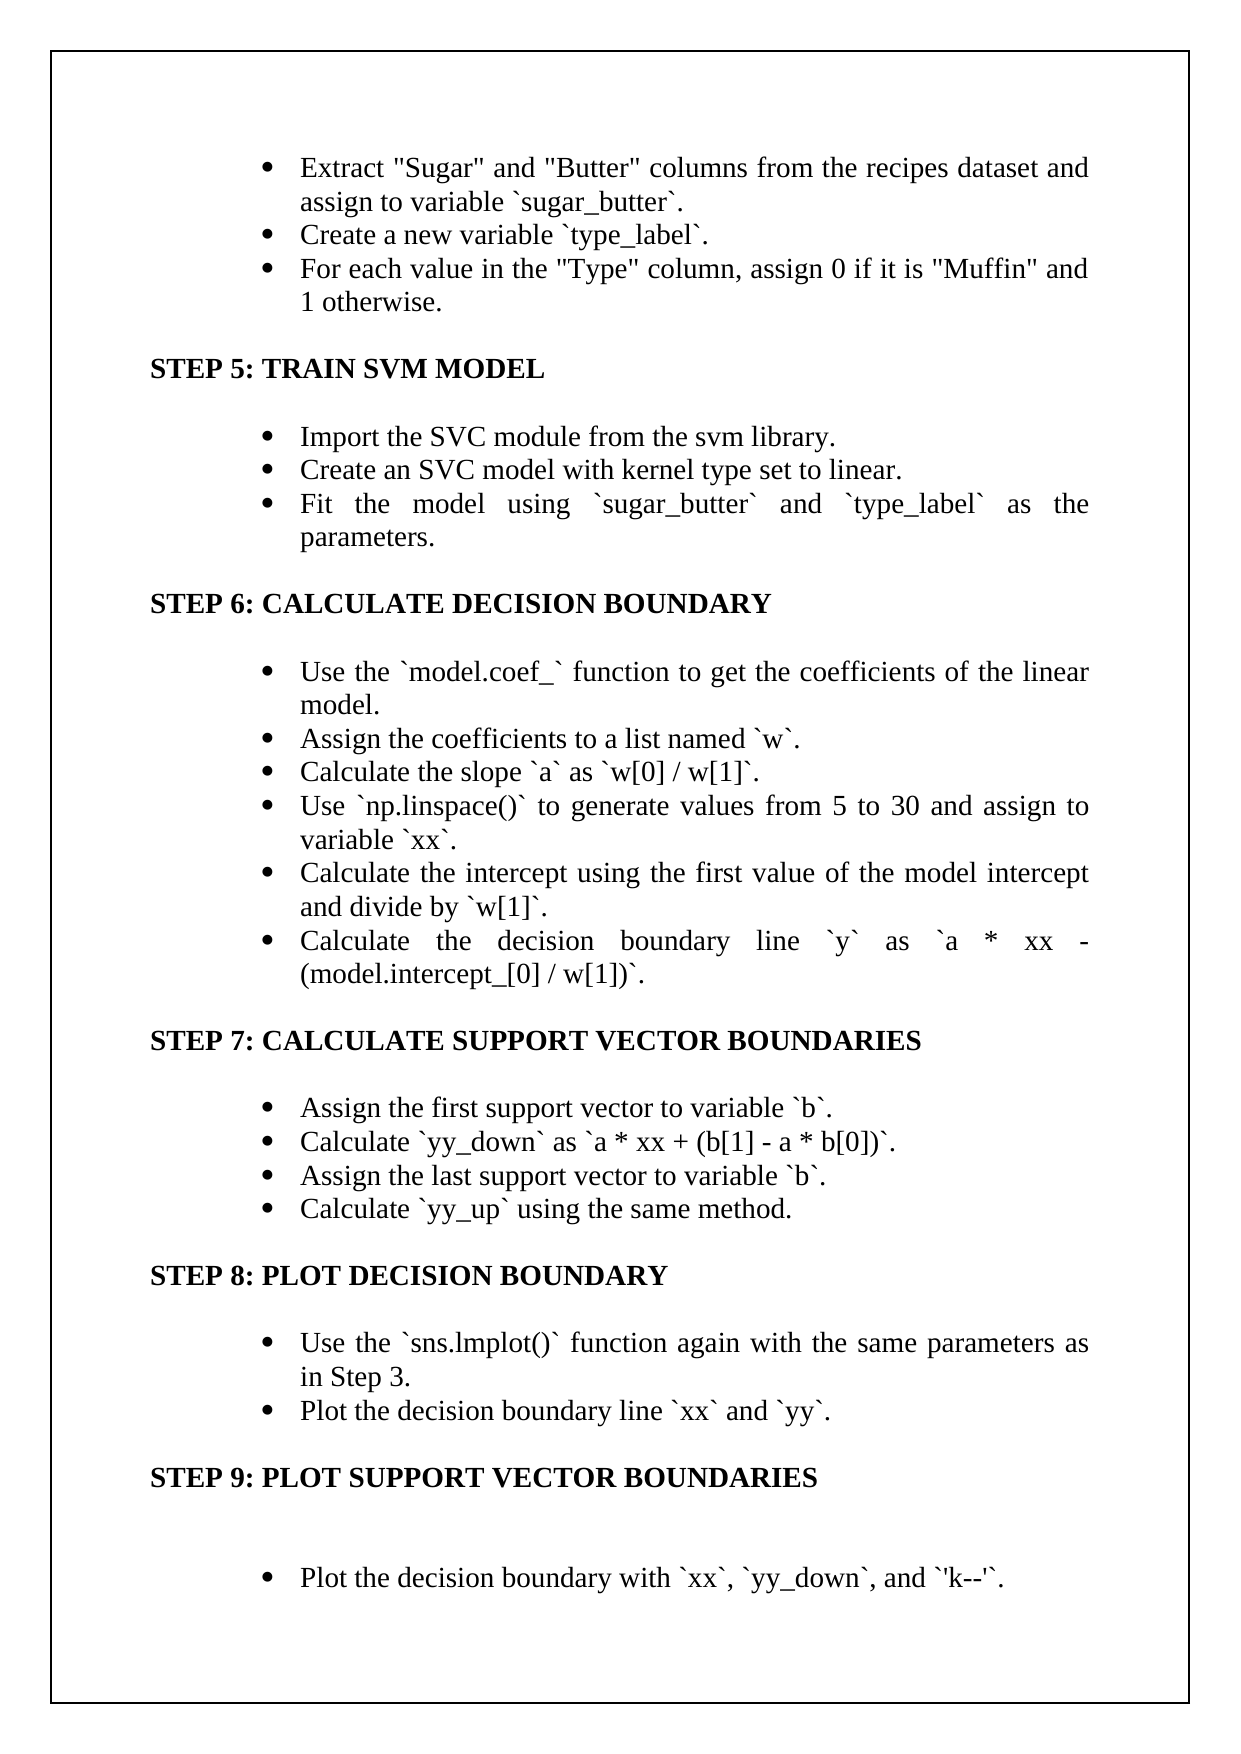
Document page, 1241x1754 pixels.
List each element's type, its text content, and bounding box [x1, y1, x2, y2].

list Use `np.linspace()` to generate values from 5 to 30 and assign to variable `xx`. [262, 788, 1090, 855]
list For each value in the "Type" column, assign 0 if it is "Muffin" and 1 otherwise. [262, 251, 1090, 318]
text STEP 6: CALCULATE DECISION BOUNDARY [150, 587, 1090, 620]
list Create an SVC model with kernel type set to linear. [262, 452, 1090, 486]
list Use the `model.coef_` function to get the coefficients of the linear model. [262, 654, 1090, 721]
text STEP 9: PLOT SUPPORT VECTOR BOUNDARIES [150, 1460, 1090, 1493]
list Calculate `yy_down` as `a * xx + (b[1] - a * b[0])`. [262, 1124, 1090, 1158]
list Calculate the decision boundary line `y` as `a * xx - (model.intercept_[0] / w[1])`. [262, 923, 1090, 990]
text STEP 5: TRAIN SVM MODEL [150, 352, 1090, 385]
list Extract "Sugar" and "Butter" columns from the recipes dataset and assign to variable `sugar_butter`. [262, 150, 1090, 217]
list Assign the last support vector to variable `b`. [262, 1158, 1090, 1191]
list Assign the coefficients to a list named `w`. [262, 721, 1090, 754]
text STEP 7: CALCULATE SUPPORT VECTOR BOUNDARIES [150, 1023, 1090, 1057]
list Calculate `yy_up` using the same method. [262, 1191, 1090, 1225]
list Plot the decision boundary line `xx` and `yy`. [262, 1393, 1090, 1426]
list Calculate the intercept using the first value of the model intercept and divide by `w[1]`. [262, 855, 1090, 923]
text STEP 8: PLOT DECISION BOUNDARY [150, 1258, 1090, 1292]
list Calculate the slope `a` as `w[0] / w[1]`. [262, 754, 1090, 788]
list Import the SVC module from the svm library. [262, 419, 1090, 452]
list Create a new variable `type_label`. [262, 217, 1090, 251]
list Assign the first support vector to variable `b`. [262, 1090, 1090, 1124]
list Fit the model using `sugar_butter` and `type_label` as the parameters. [262, 486, 1090, 553]
list Plot the decision boundary with `xx`, `yy_down`, and `'k--'`. [262, 1561, 1090, 1594]
list Use the `sns.lmplot()` function again with the same parameters as in Step 3. [262, 1326, 1090, 1393]
